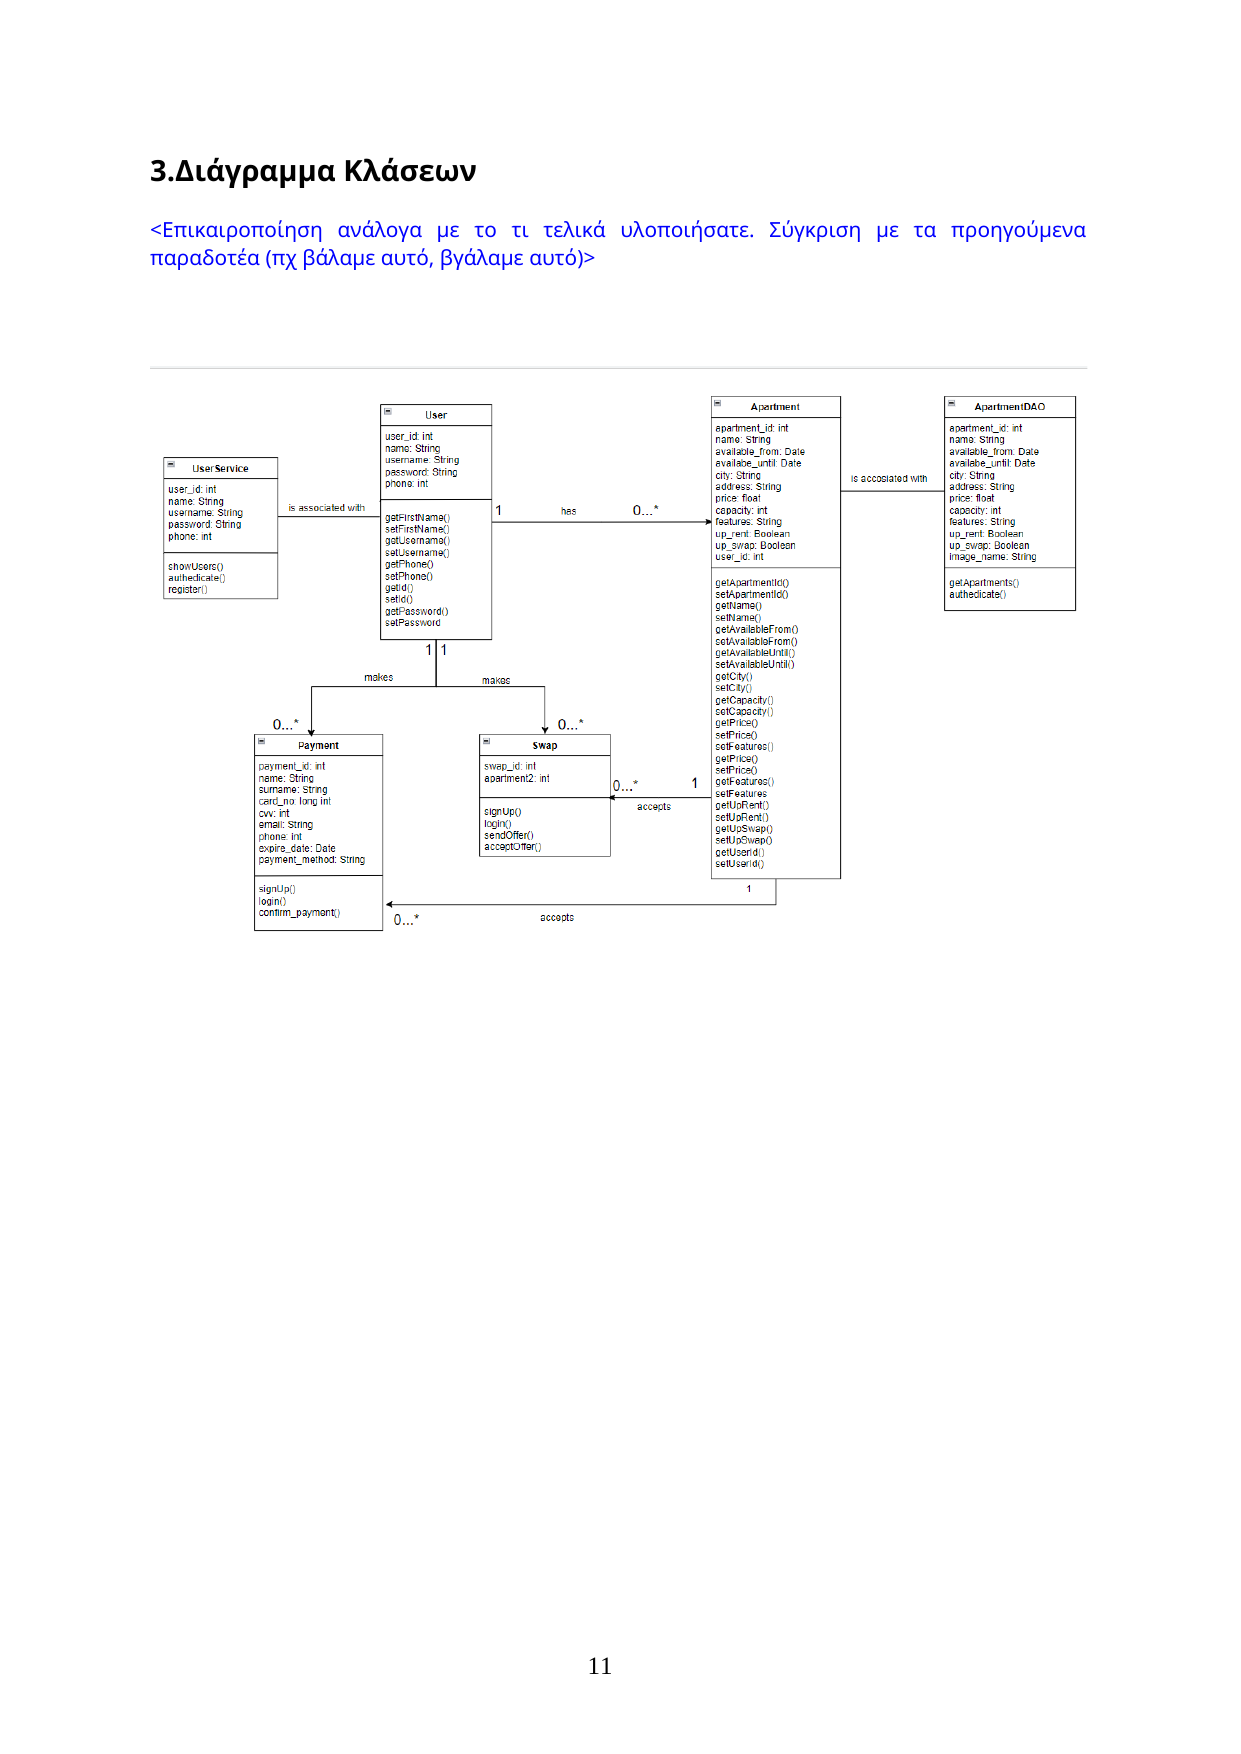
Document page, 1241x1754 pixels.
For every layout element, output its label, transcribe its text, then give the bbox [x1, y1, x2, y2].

subtitle 3.Διάγραμμα Κλάσεων [150, 150, 1087, 190]
picture [150, 366, 1088, 962]
text <Επικαιροποίηση ανάλογα με το τι τελικά υλοποιήσατε. Σύγκριση με τα προηγούμενα παραδοτέα (πχ βάλαμε αυτό, βγάλαμε αυτό)> [150, 215, 1087, 272]
